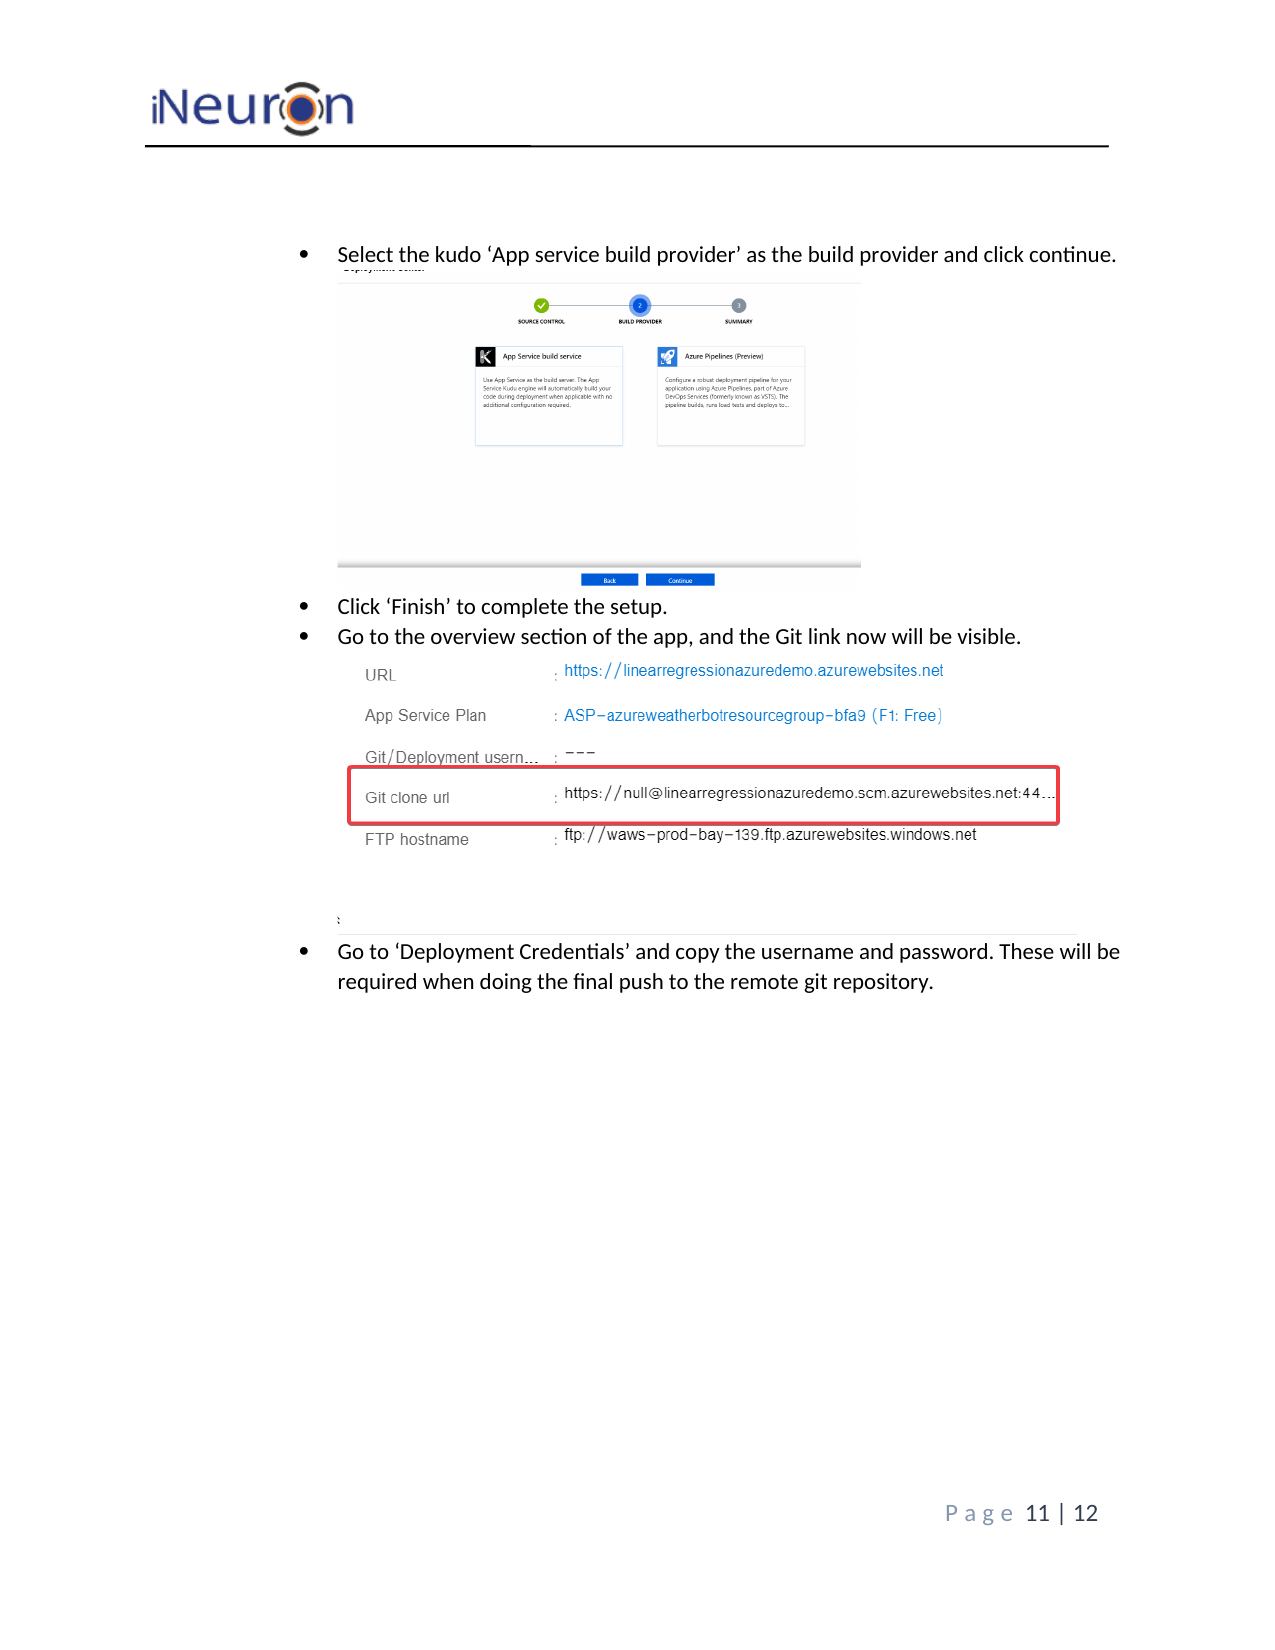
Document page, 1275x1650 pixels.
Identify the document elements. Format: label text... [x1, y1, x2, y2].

picture [337, 652, 1078, 935]
list Go to ‘Deployment Credentials’ and copy the username and password. These will be required when doing the final push to the remote git repository. [300, 937, 1125, 995]
list Go to the overview section of the app, and the Git link now will be visible. [300, 622, 1125, 651]
list Select the kudo ‘App service build provider’ as the build provider and click continue. [300, 241, 1125, 269]
picture [337, 270, 861, 591]
list Click ‘Finish’ to complete the setup. [300, 592, 1125, 620]
picture [150, 75, 357, 138]
